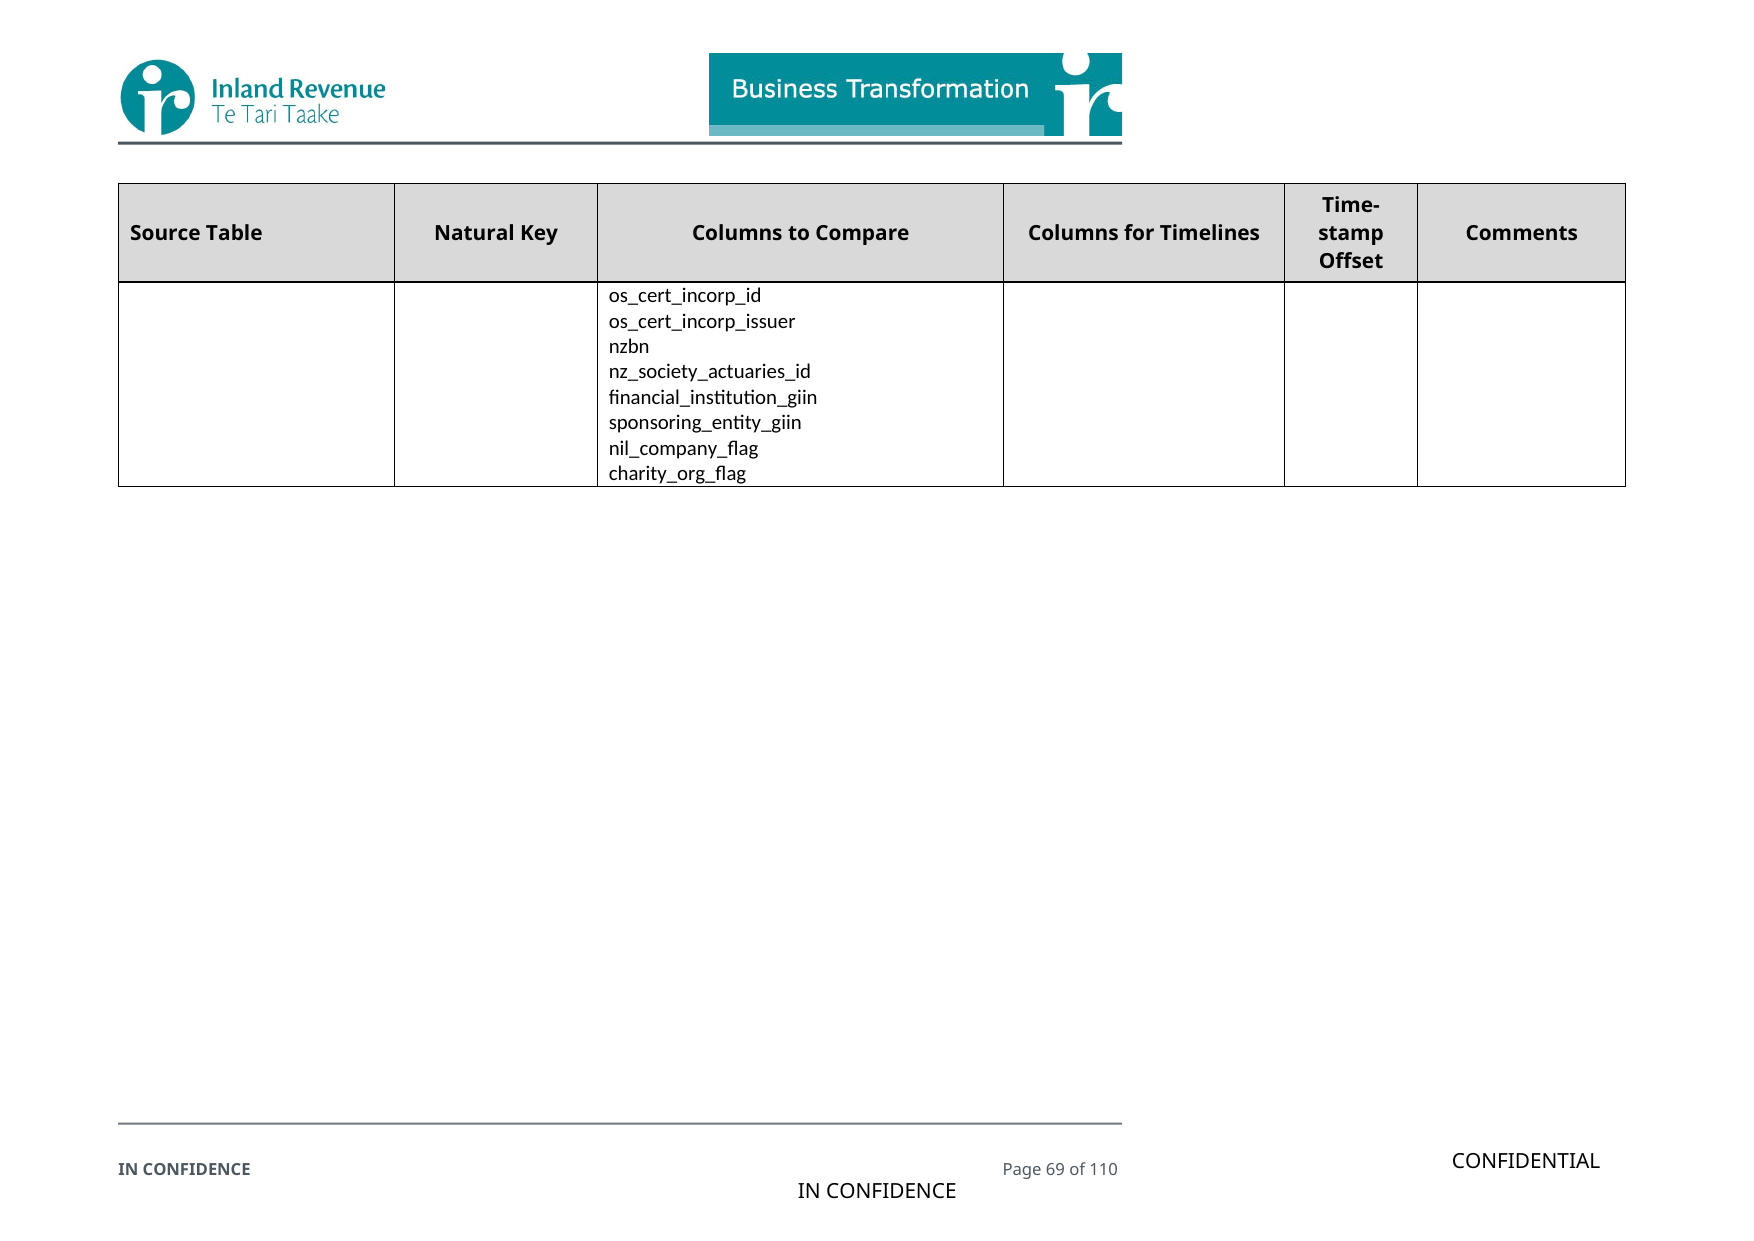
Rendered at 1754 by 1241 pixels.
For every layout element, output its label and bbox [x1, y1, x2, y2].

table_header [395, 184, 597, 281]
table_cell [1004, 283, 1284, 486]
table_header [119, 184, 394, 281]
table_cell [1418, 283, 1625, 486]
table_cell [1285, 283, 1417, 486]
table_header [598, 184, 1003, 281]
picture [709, 53, 1123, 136]
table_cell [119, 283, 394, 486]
picture [118, 58, 386, 136]
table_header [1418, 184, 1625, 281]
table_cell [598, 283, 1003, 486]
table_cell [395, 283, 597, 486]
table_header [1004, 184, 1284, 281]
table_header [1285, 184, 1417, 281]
